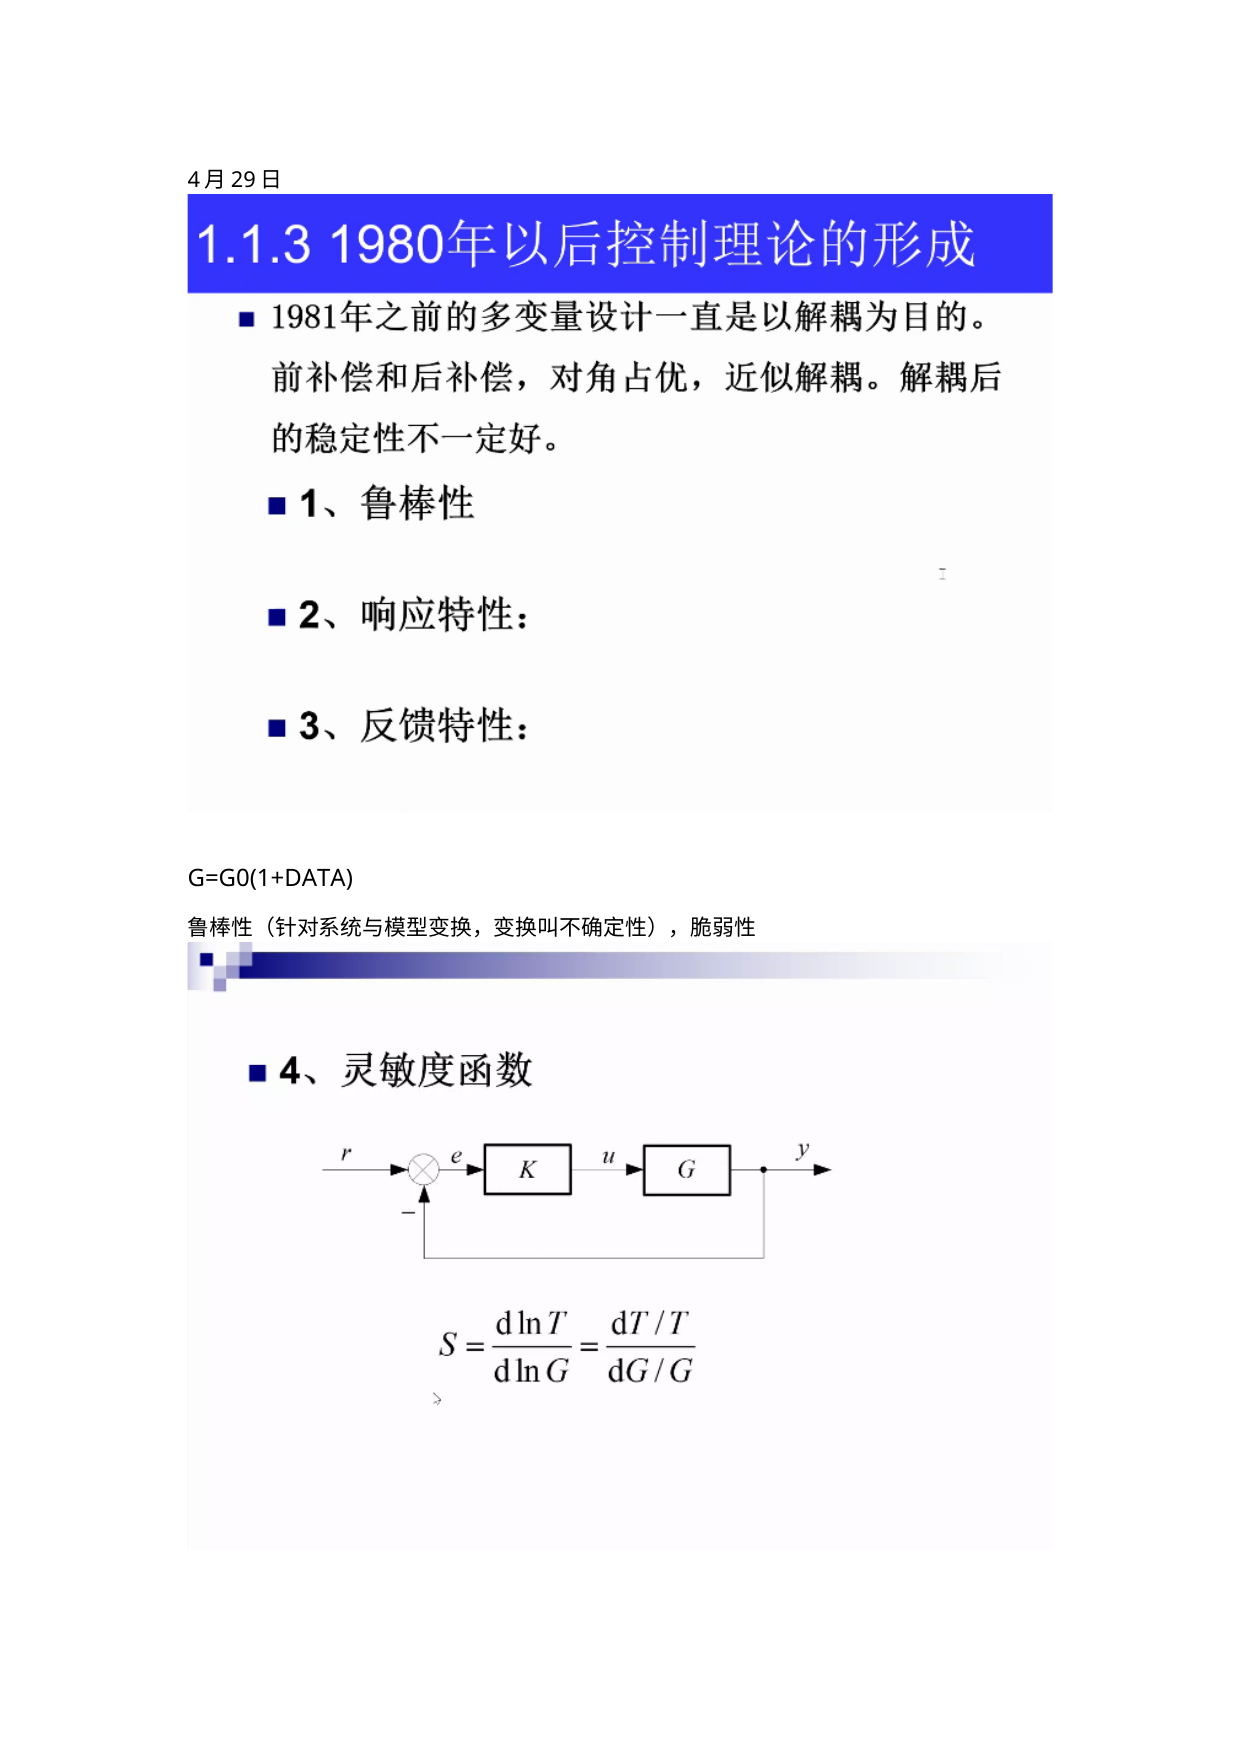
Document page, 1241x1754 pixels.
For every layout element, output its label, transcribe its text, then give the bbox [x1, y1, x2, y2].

picture [187, 942, 1053, 1550]
text G=G0(1+DATA) [187, 844, 1053, 909]
picture [187, 194, 1053, 813]
text 鲁棒性（针对系统与模型变换，变换叫不确定性），脆弱性 [187, 909, 1053, 942]
text 4月29日 [187, 162, 1053, 194]
